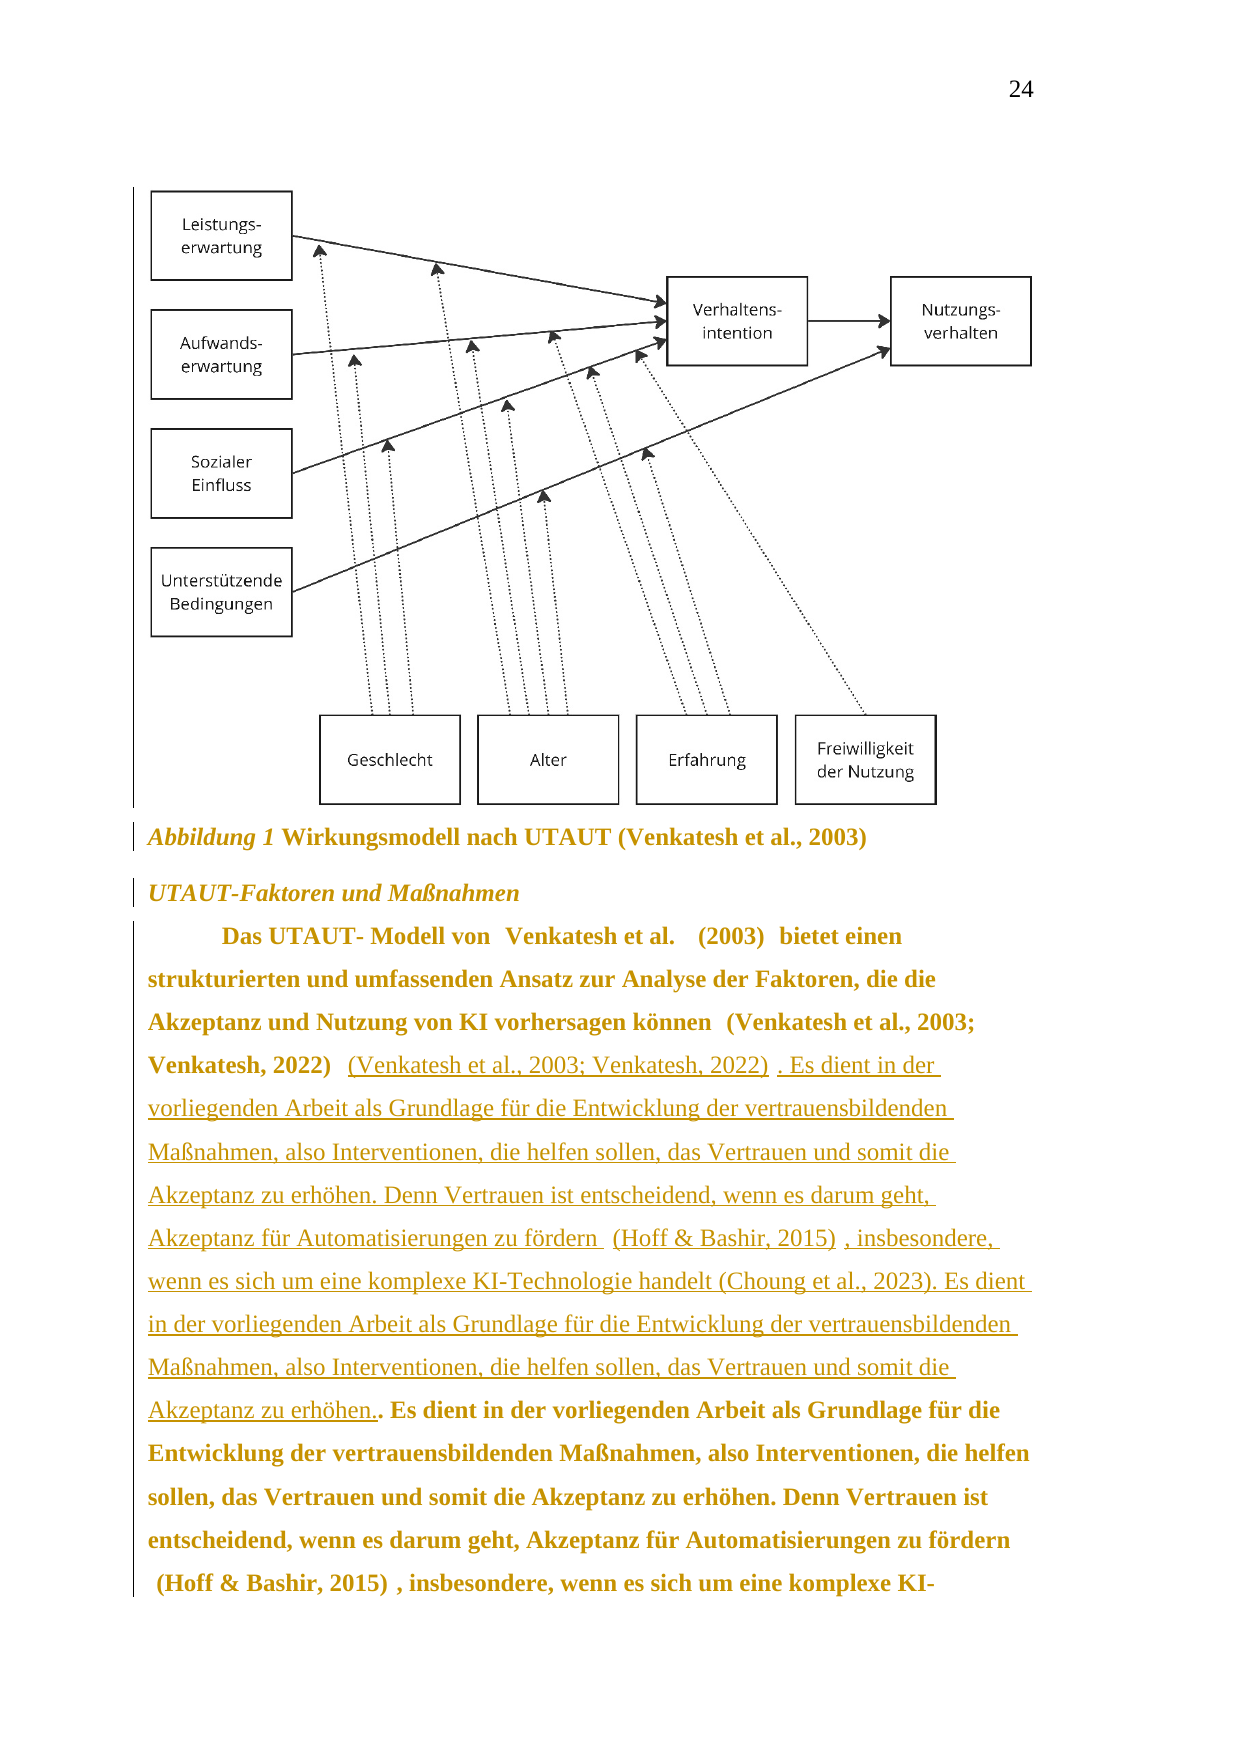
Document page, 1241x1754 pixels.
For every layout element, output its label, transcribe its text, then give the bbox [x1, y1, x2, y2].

picture [147, 186, 1034, 808]
text Abbildung 1 Wirkungsmodell nach UTAUT (Venkatesh et al., 2003) [148, 822, 1033, 851]
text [148, 921, 1033, 1597]
subtitle UTAUT-Faktoren und Maßnahmen [148, 878, 1033, 907]
